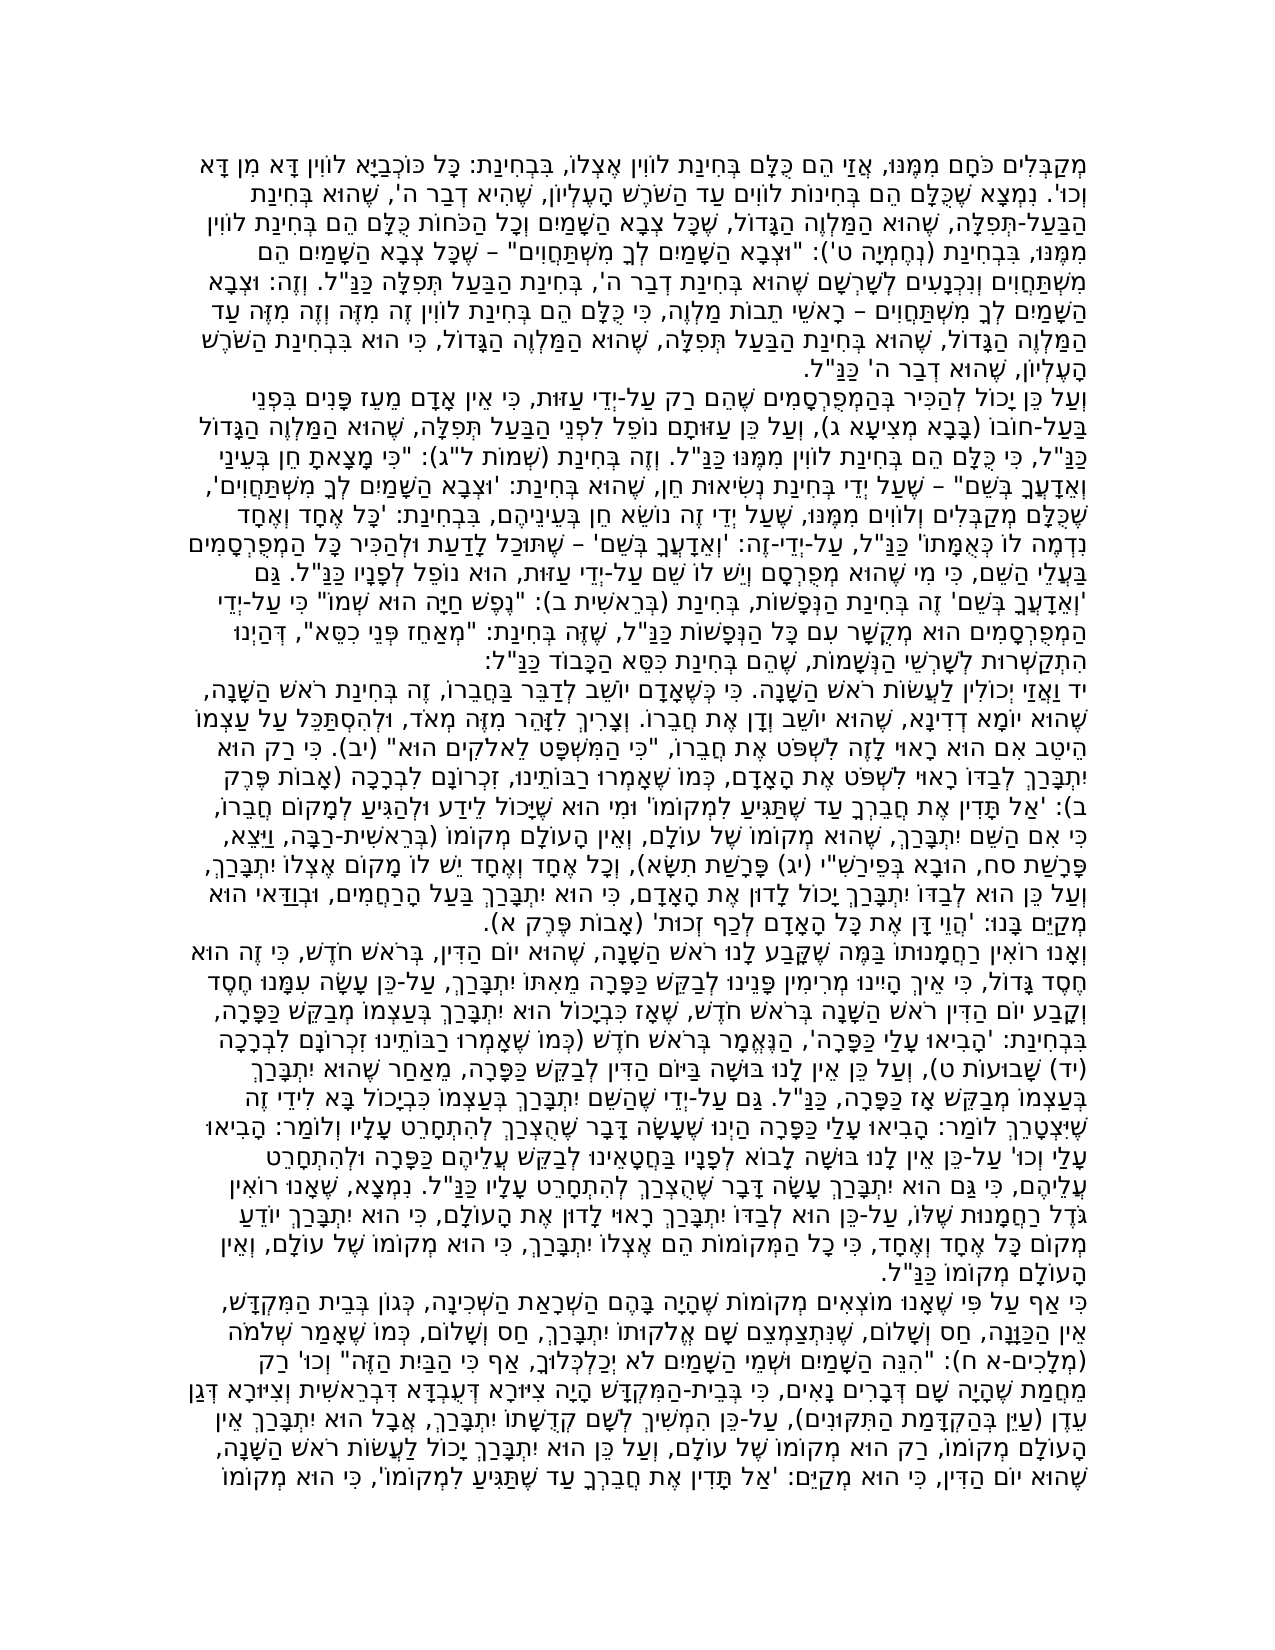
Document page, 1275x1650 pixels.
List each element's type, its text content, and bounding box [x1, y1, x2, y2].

text יד וַאֲזַי יְכוֹלִין לַעֲשׂוֹת רֹאשׁ הַשָּׁנָה. כִּי כְּשֶׁאָדָם יוֹשֵׁב לְדַבֵּר בַּחֲבֵרוֹ, זֶה בְּחִינַת רֹאשׁ הַשָּׁנָה, שֶׁהוּא יוֹמָא דְדִינָא, שֶׁהוּא יוֹשֵׁב וְדָן אֶת חֲבֵרוֹ. וְצָרִיךְ לִזָּהֵר מִזֶּה מְאֹד, וּלְהִסְתַּכֵּל עַל עַצְמוֹ הֵיטֵב אִם הוּא רָאוּי לָזֶה לִשְׁפֹּט אֶת חֲבֵרוֹ, "כִּי הַמִּשְׁפָּט לֵאלֹקִים הוּא" (יב). כִּי רַק הוּא יִתְבָּרַךְ לְבַדּוֹ רָאוּי לִשְׁפֹּט אֶת הָאָדָם, כְּמוֹ שֶׁאָמְרוּ רַבּוֹתֵינוּ, זִכְרוֹנָם לִבְרָכָה (אָבוֹת פֶּרֶק ב): 'אַל תָּדִין אֶת חֲבֵרְךָ עַד שֶׁתַּגִּיעַ לִמְקוֹמוֹ' וּמִי הוּא שֶׁיָּכוֹל לֵידַע וּלְהַגִּיעַ לְמָקוֹם חֲבֵרוֹ, כִּי אִם הַשֵּׁם יִתְבָּרַךְ, שֶׁהוּא מְקוֹמוֹ שֶׁל עוֹלָם, וְאֵין הָעוֹלָם מְקוֹמוֹ (בְּרֵאשִׁית-רַבָּה, וַיֵּצֵא, פָּרָשַׁת סח, הוּבָא בְּפֵירַשִׁ"י (יג) פָּרָשַׁת תִשָּׂא), וְכָל אֶחָד וְאֶחָד יֵשׁ לוֹ מָקוֹם אֶצְלוֹ יִתְבָּרַךְ, וְעַל כֵּן הוּא לְבַדּוֹ יִתְבָּרַךְ יָכוֹל לָדוּן אֶת הָאָדָם, כִּי הוּא יִתְבָּרַךְ בַּעַל הָרַחֲמִים, וּבְוַדַּאי הוּא מְקַיֵּם בָּנוּ: 'הֲוֵי דָּן אֶת כָּל הָאָדָם לְכַף זְכוּת' (אָבוֹת פֶּרֶק א). [187, 675, 1087, 937]
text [187, 150, 1087, 383]
text וְעַל כֵּן יָכוֹל לְהַכִּיר בְּהַמְפֻרְסָמִים שֶׁהֵם רַק עַל-יְדֵי עַזּוּת, כִּי אֵין אָדָם מֵעֵז פָּנִים בִּפְנֵי בַּעַל-חוֹבוֹ (בָּבָא מְצִיעָא ג), וְעַל כֵּן עַזּוּתָם נוֹפֵל לִפְנֵי הַבַּעַל תְּפִלָּה, שֶׁהוּא הַמַּלְוֶה הַגָּדוֹל כַּנַּ"ל, כִּי כֻּלָּם הֵם בְּחִינַת לוֹוִין מִמֶּנּוּ כַּנַּ"ל. וְזֶה בְּחִינַת (שְׁמוֹת ל"ג): "כִּי מָצָאתָ חֵן בְּעֵינַי וְאֵדָעֲךָ בְּשֵׁם" – שֶׁעַל יְדֵי בְּחִינַת נְשִׂיאוּת חֵן, שֶׁהוּא בְּחִינַת: 'וּצְבָא הַשָּׁמַיִם לְךָ מִשְׁתַּחֲוִים', שֶׁכֻּלָּם מְקַבְּלִים וְלוֹוִים מִמֶּנּוּ, שֶׁעַל יְדֵי זֶה נוֹשֵׂא חֵן בְּעֵינֵיהֶם, בִּבְחִינַת: 'כָּל אֶחָד וְאֶחָד נִדְמֶה לוֹ כְּאֻמָּתוֹ' כַּנַּ"ל, עַל-יְדֵי-זֶה: 'וְאֵדָעֲךָ בְּשֵׁם' – שֶׁתּוּכַל לָדַעַת וּלְהַכִּיר כָּל הַמְפֻרְסָמִים בַּעֲלֵי הַשֵּׁם, כִּי מִי שֶׁהוּא מְפֻרְסָם וְיֵשׁ לוֹ שֵׁם עַל-יְדֵי עַזּוּת, הוּא נוֹפֵל לְפָנָיו כַּנַּ"ל. גַּם 'וְאֵדָעֲךָ בְּשֵׁם' זֶה בְּחִינַת הַנְּפָשׁוֹת, בְּחִינַת (בְּרֵאשִׁית ב): "נֶפֶשׁ חַיָּה הוּא שְׁמוֹ" כִּי עַל-יְדֵי הַמְפֻרְסָמִים הוּא מְקֻשָּׁר עִם כָּל הַנְּפָשׁוֹת כַּנַּ"ל, שֶׁזֶּה בְּחִינַת: "מְאַחֵז פְּנֵי כִסֵּא", דְּהַיְנוּ הִתְקַשְּׁרוּת לְשָׁרְשֵׁי הַנְּשָׁמוֹת, שֶׁהֵם בְּחִינַת כִּסֵּא הַכָּבוֹד כַּנַּ"ל: [187, 383, 1087, 675]
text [187, 1287, 1087, 1492]
text וְאָנוּ רוֹאִין רַחֲמָנוּתוֹ בַּמֶּה שֶׁקָּבַע לָנוּ רֹאשׁ הַשָּׁנָה, שֶׁהוּא יוֹם הַדִּין, בְּרֹאשׁ חֹדֶשׁ, כִּי זֶה הוּא חֶסֶד גָּדוֹל, כִּי אֵיךְ הָיִינוּ מְרִימִין פָּנֵינוּ לְבַקֵּשׁ כַּפָּרָה מֵאִתּוֹ יִתְבָּרַךְ, עַל-כֵּן עָשָׂה עִמָּנוּ חֶסֶד וְקָבַע יוֹם הַדִּין רֹאשׁ הַשָּׁנָה בְּרֹאשׁ חֹדֶשׁ, שֶׁאָז כִּבְיָכוֹל הוּא יִתְבָּרַךְ בְּעַצְמוֹ מְבַקֵּשׁ כַּפָּרָה, בִּבְחִינַת: 'הָבִיאוּ עָלַי כַּפָּרָה', הַנֶּאֱמָר בְּרֹאשׁ חֹדֶשׁ (כְּמוֹ שֶׁאָמְרוּ רַבּוֹתֵינוּ זִכְרוֹנָם לִבְרָכָה (יד) שָׁבוּעוֹת ט), וְעַל כֵּן אֵין לָנוּ בּוּשָׁה בַּיּוֹם הַדִּין לְבַקֵּשׁ כַּפָּרָה, מֵאַחַר שֶׁהוּא יִתְבָּרַךְ בְּעַצְמוֹ מְבַקֵּשׁ אָז כַּפָּרָה, כַּנַּ"ל. גַּם עַל-יְדֵי שֶׁהַשֵּׁם יִתְבָּרַךְ בְּעַצְמוֹ כִּבְיָכוֹל בָּא לִידֵי זֶה שֶׁיִּצְטָרֵךְ לוֹמַר: הָבִיאוּ עָלַי כַּפָּרָה הַיְנוּ שֶׁעָשָׂה דָּבָר שֶׁהֻצְרַךְ לְהִתְחָרֵט עָלָיו וְלוֹמַר: הָבִיאוּ עָלַי וְכוּ' עַל-כֵּן אֵין לָנוּ בּוּשָׁה לָבוֹא לְפָנָיו בַּחֲטָאֵינוּ לְבַקֵּשׁ עֲלֵיהֶם כַּפָּרָה וּלְהִתְחָרֵט עֲלֵיהֶם, כִּי גַּם הוּא יִתְבָּרַךְ עָשָׂה דָּבָר שֶׁהֻצְרַךְ לְהִתְחָרֵט עָלָיו כַּנַּ"ל. נִמְצָא, שֶׁאָנוּ רוֹאִין גֹּדֶל רַחֲמָנוּת שֶׁלּוֹ, עַל-כֵּן הוּא לְבַדּוֹ יִתְבָּרַךְ רָאוּי לָדוּן אֶת הָעוֹלָם, כִּי הוּא יִתְבָּרַךְ יוֹדֵעַ מְקוֹם כָּל אֶחָד וְאֶחָד, כִּי כָל הַמְּקוֹמוֹת הֵם אֶצְלוֹ יִתְבָּרַךְ, כִּי הוּא מְקוֹמוֹ שֶׁל עוֹלָם, וְאֵין הָעוֹלָם מְקוֹמוֹ כַּנַּ"ל. [187, 937, 1087, 1287]
